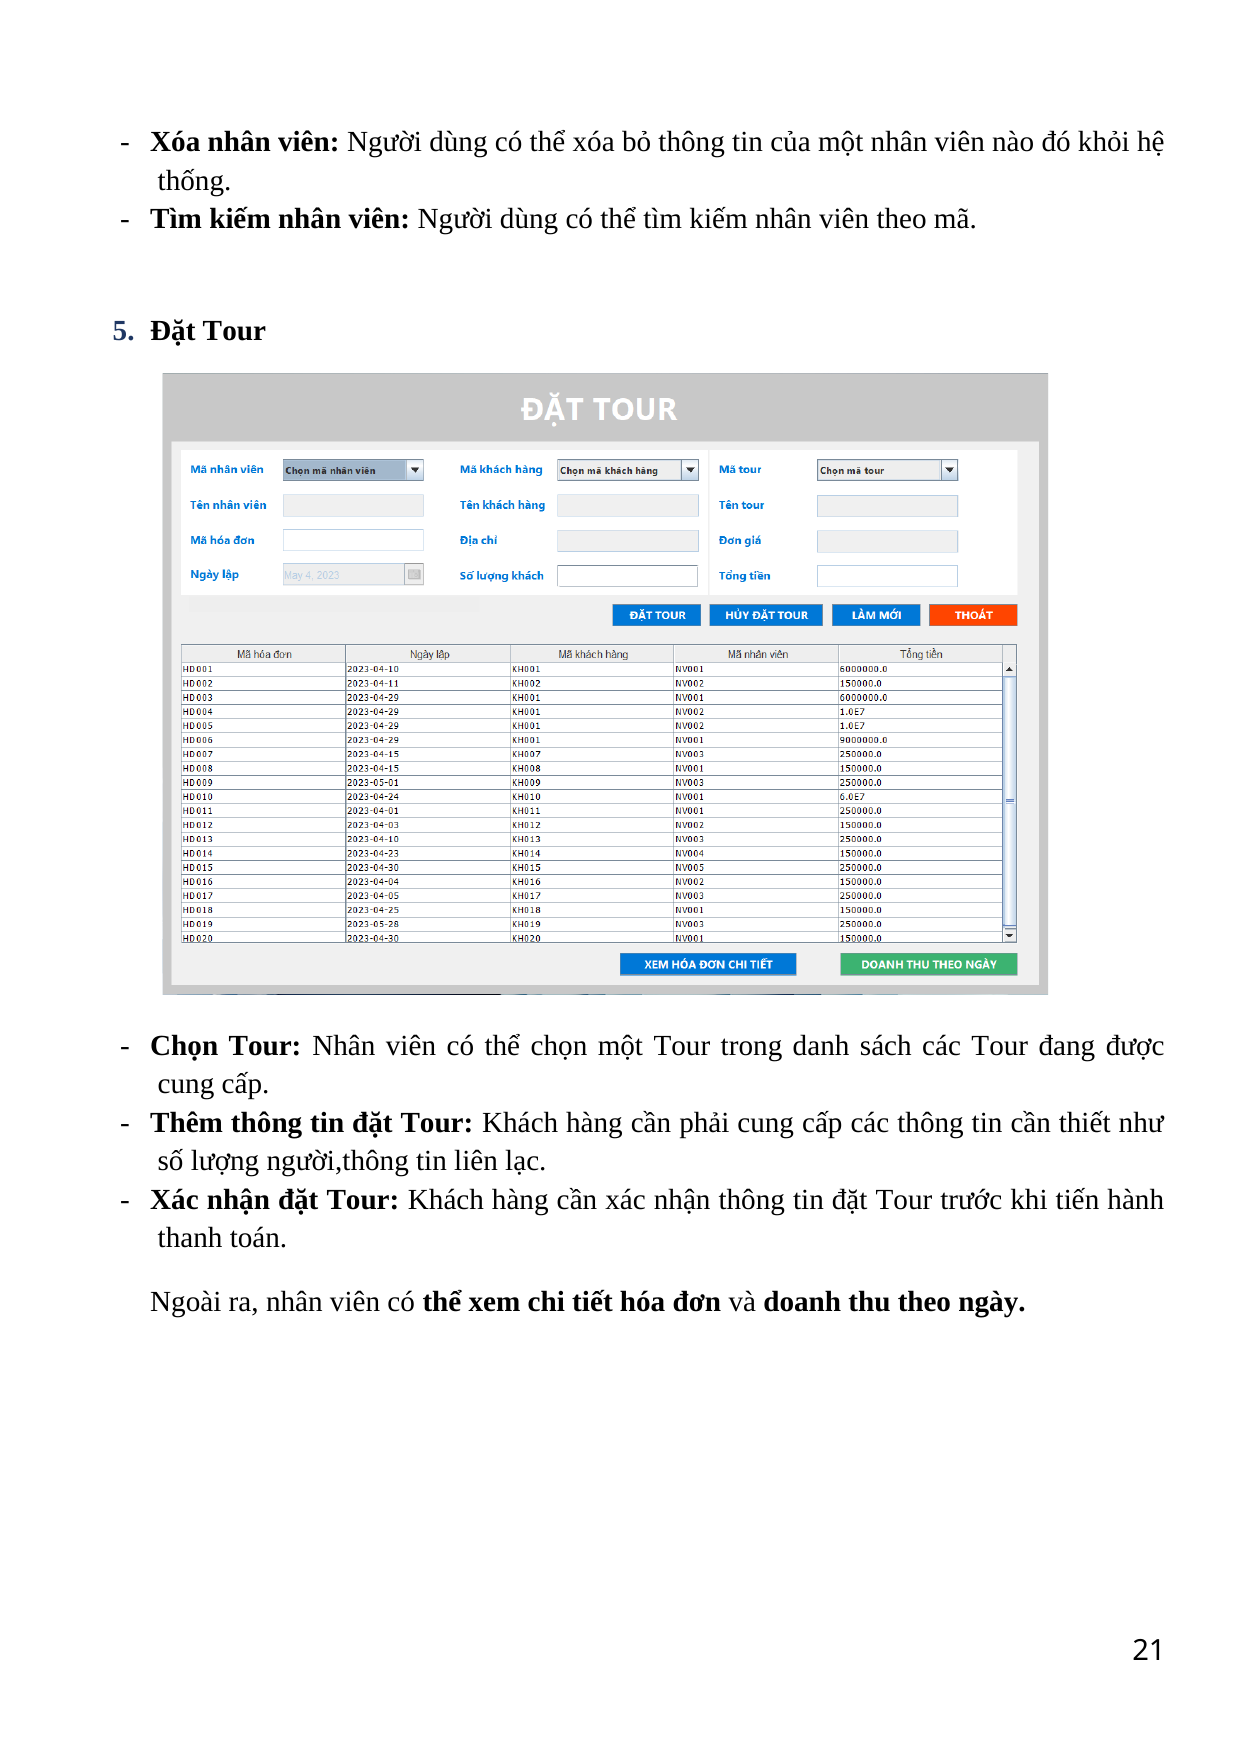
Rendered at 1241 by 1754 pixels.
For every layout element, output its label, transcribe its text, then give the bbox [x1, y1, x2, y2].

list Tìm kiếm nhân viên: Người dùng có thể tìm kiếm nhân viên theo mã. [120, 201, 1165, 235]
subtitle Đặt Tour [112, 313, 1165, 346]
list Thêm thông tin đặt Tour: Khách hàng cần phải cung cấp các thông tin cần thiết như số lượng người,thông tin liên lạc. [120, 1105, 1165, 1177]
list Xác nhận đặt Tour: Khách hàng cần xác nhận thông tin đặt Tour trước khi tiến hành thanh toán. [120, 1182, 1165, 1254]
list Chọn Tour: Nhân viên có thể chọn một Tour trong danh sách các Tour đang được cung cấp. [120, 1028, 1165, 1100]
text Ngoài ra, nhân viên có thể xem chi tiết hóa đơn và doanh thu theo ngày. [120, 1284, 1165, 1318]
list Xóa nhân viên: Người dùng có thể xóa bỏ thông tin của một nhân viên nào đó khỏi hệ thống. [120, 124, 1165, 196]
picture [162, 373, 1049, 995]
